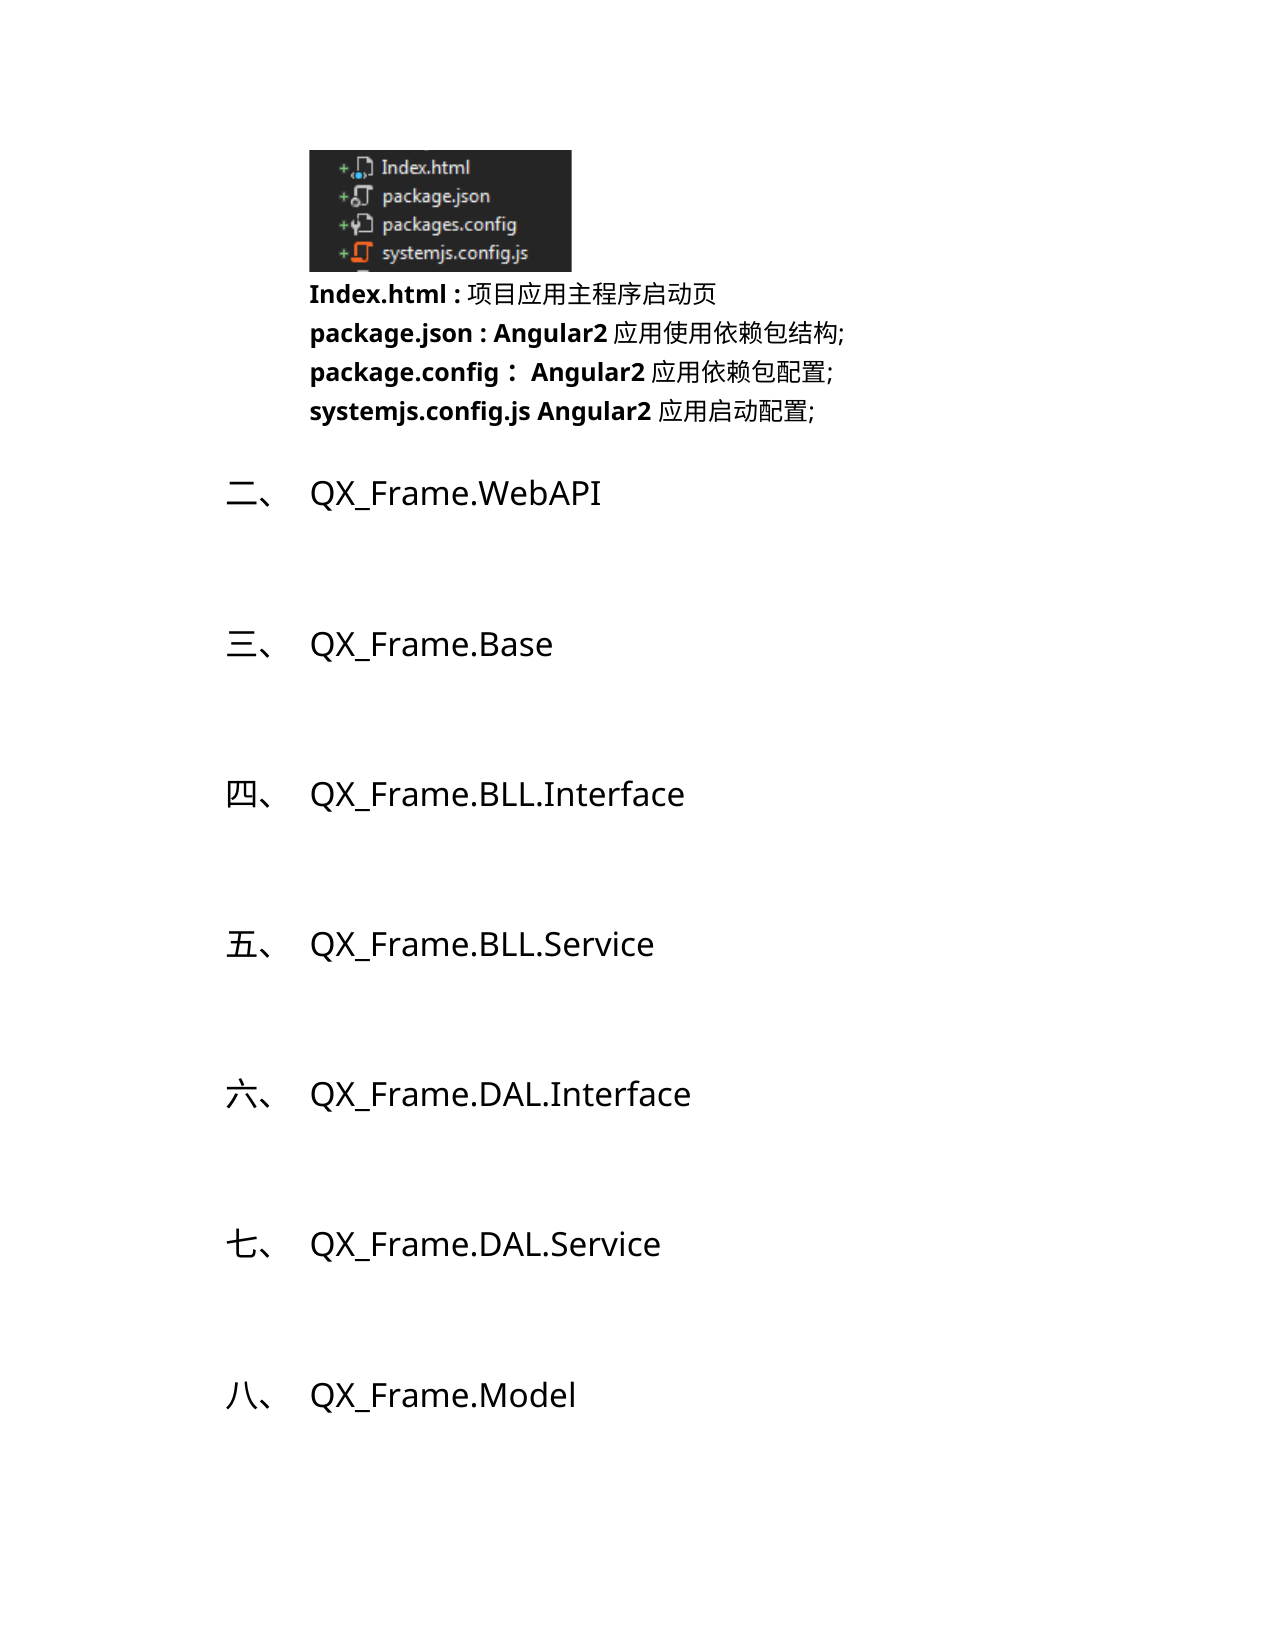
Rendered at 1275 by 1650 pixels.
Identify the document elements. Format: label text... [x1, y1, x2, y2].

list QX_Frame.BLL.Interface [225, 767, 1087, 816]
list QX_Frame.DAL.Service [225, 1218, 1087, 1267]
list package.config ：Angular2 应用依赖包配置; [309, 352, 1087, 388]
list systemjs.config.js Angular2 应用启动配置; [309, 391, 1087, 427]
list QX_Frame.Model [225, 1368, 1087, 1417]
list Index.html : 项目应用主程序启动页 [309, 274, 1087, 310]
list QX_Frame.DAL.Interface [225, 1068, 1087, 1116]
list QX_Frame.BLL.Service [225, 918, 1087, 966]
list package.json : Angular2应用使用依赖包结构; [309, 313, 1087, 349]
list QX_Frame.WebAPI [225, 467, 1087, 516]
list QX_Frame.Base [225, 617, 1087, 666]
picture [309, 150, 572, 272]
